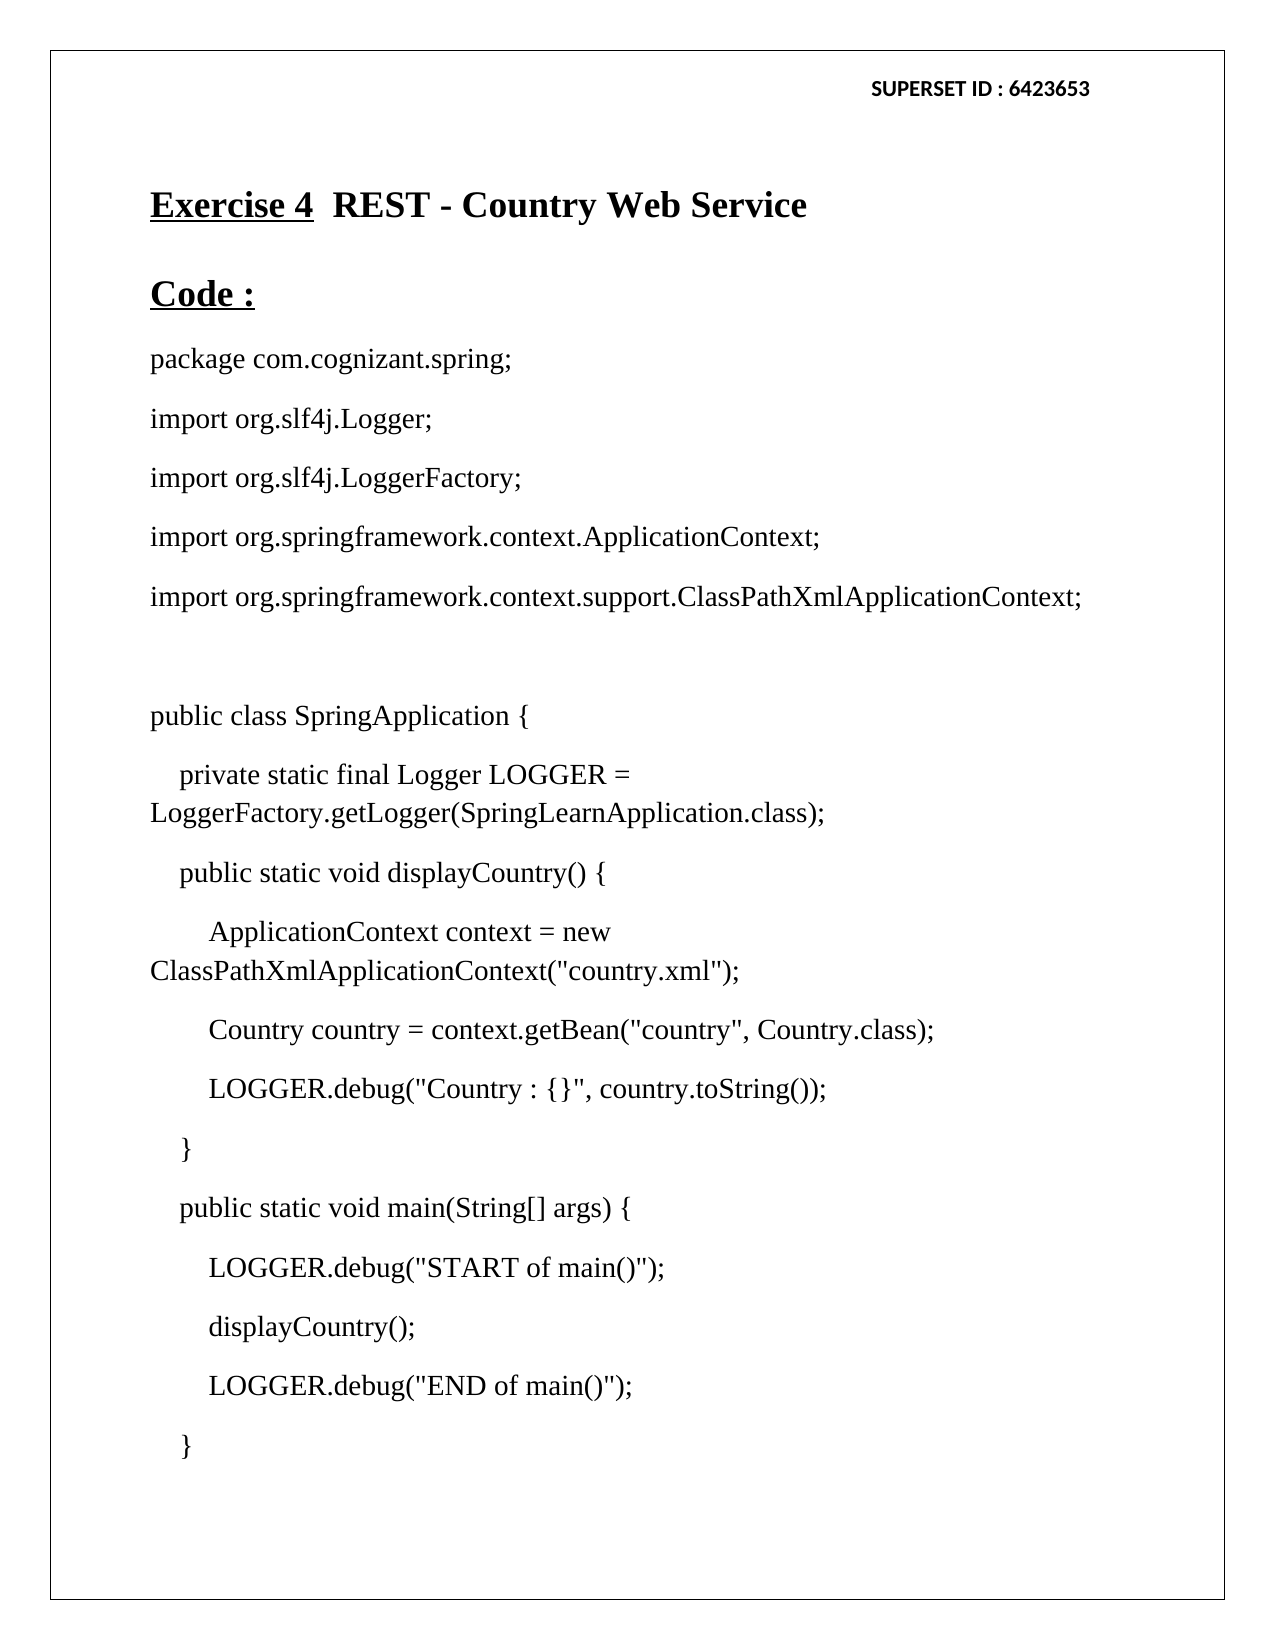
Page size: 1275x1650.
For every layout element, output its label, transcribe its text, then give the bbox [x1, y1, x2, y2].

text LOGGER.debug("END of main()"); [150, 1368, 1125, 1402]
text import org.springframework.context.ApplicationContext; [150, 519, 1125, 553]
text import org.springframework.context.support.ClassPathXmlApplicationContext; [150, 579, 1125, 612]
text } [150, 1428, 1125, 1461]
text Exercise 4 REST - Country Web Service Code : [150, 150, 1125, 314]
text import org.slf4j.Logger; [150, 401, 1125, 434]
text public static void displayCountry() { [150, 855, 1125, 888]
text public class SpringApplication { [150, 698, 1125, 731]
text LOGGER.debug("Country : {}", country.toString()); [150, 1072, 1125, 1105]
text LOGGER.debug("START of main()"); [150, 1250, 1125, 1283]
text private static final Logger LOGGER = LoggerFactory.getLogger(SpringLearnApplication.class); [150, 757, 1125, 829]
text ApplicationContext context = new ClassPathXmlApplicationContext("country.xml"); [150, 914, 1125, 986]
text Country country = context.getBean("country", Country.class); [150, 1012, 1125, 1046]
text } [150, 1131, 1125, 1164]
text displayCountry(); [150, 1309, 1125, 1343]
text package com.cognizant.spring; [150, 341, 1125, 375]
text public static void main(String[] args) { [150, 1190, 1125, 1224]
text import org.slf4j.LoggerFactory; [150, 460, 1125, 494]
